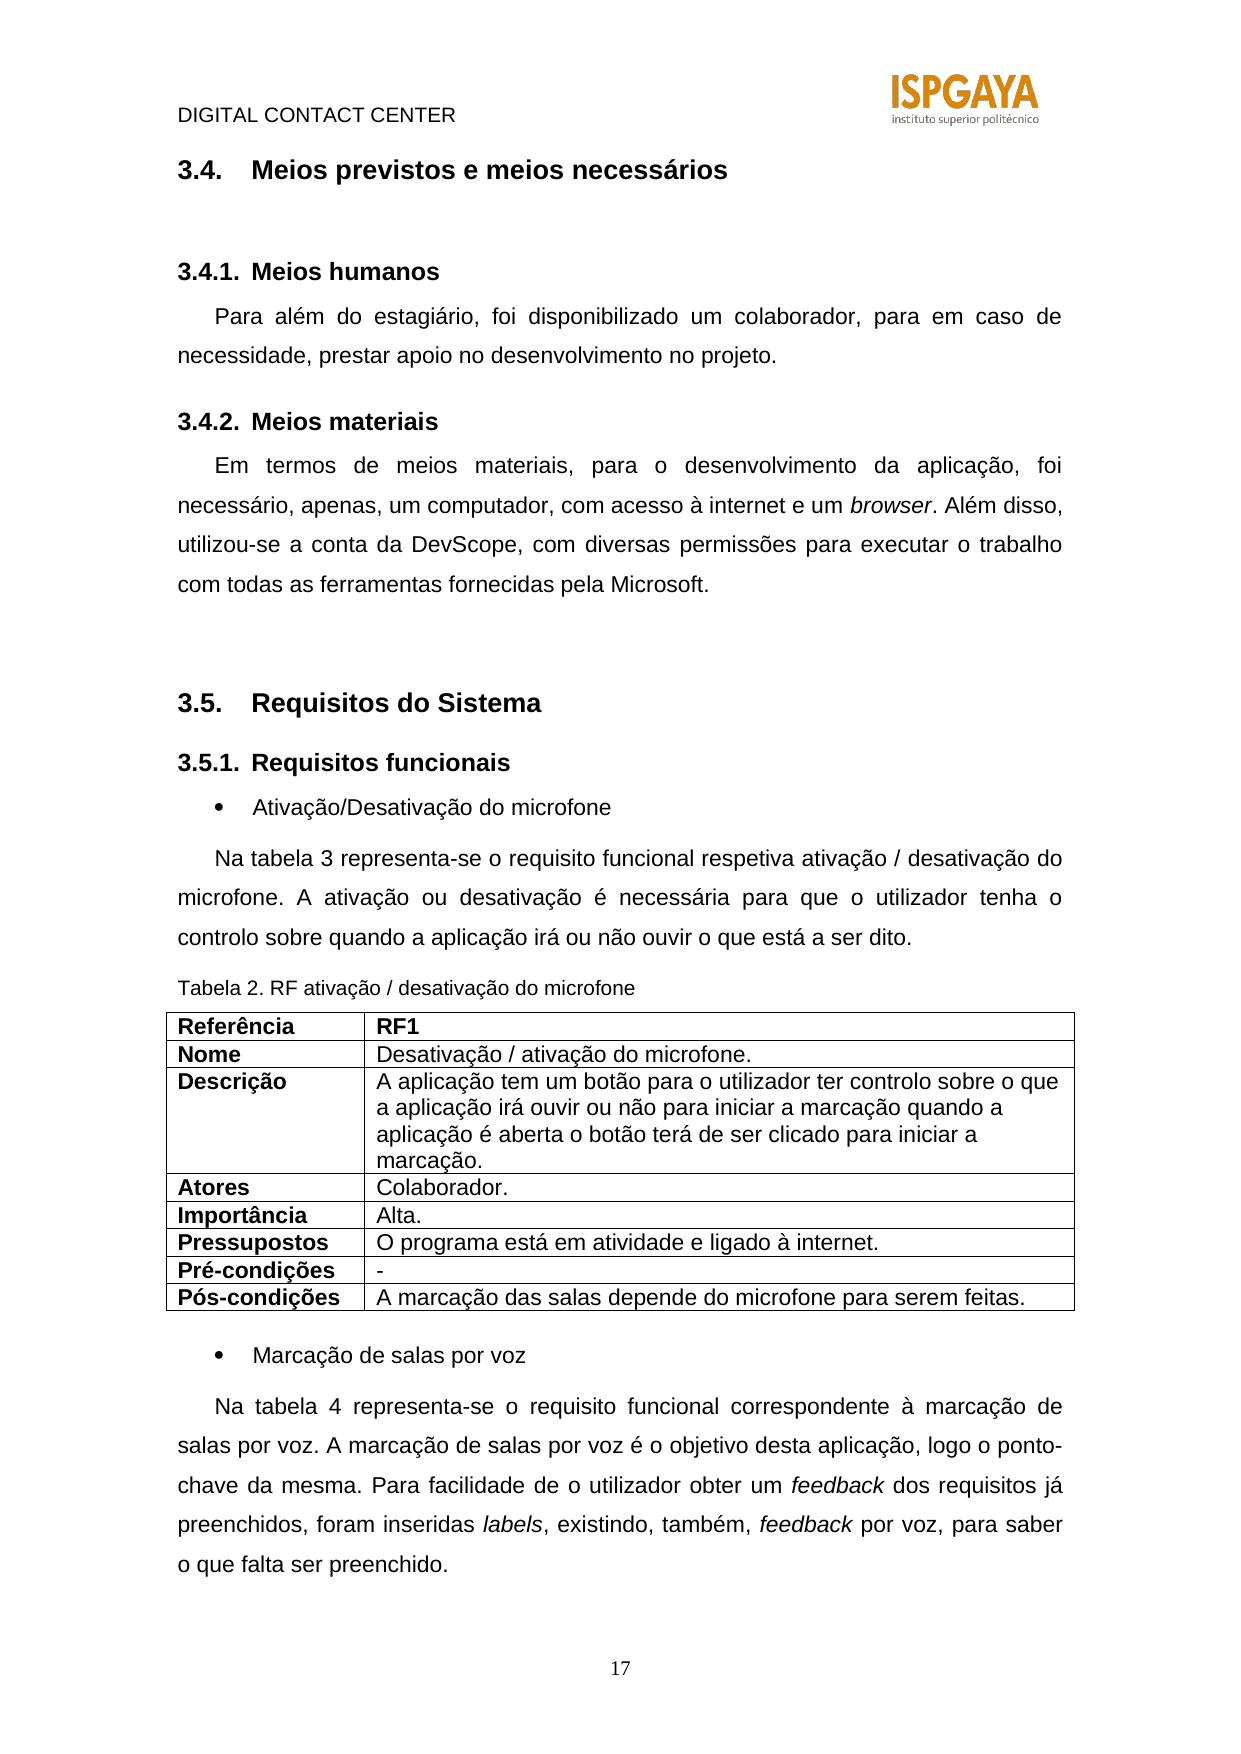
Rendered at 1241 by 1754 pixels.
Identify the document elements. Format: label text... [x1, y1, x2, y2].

table_header Referência [167, 1013, 364, 1039]
subtitle Requisitos funcionais [177, 748, 1063, 777]
subtitle Meios previstos e meios necessários [177, 154, 1063, 185]
table_cell Pressupostos [167, 1229, 364, 1256]
table_cell Pré-condições [167, 1257, 364, 1283]
list Ativação/Desativação do microfone [215, 794, 1063, 820]
table_header RF1 [365, 1013, 1074, 1039]
picture [892, 73, 1040, 128]
subtitle Meios materiais [177, 407, 1063, 436]
text Na tabela 3 representa-se o requisito funcional respetiva ativação / desativação do microfone. A ativação ou desativação é necessária para que o utilizador tenha o controlo sobre quando a aplicação irá ou não ouvir o que está a ser dito. [177, 845, 1063, 950]
table_cell Descrição [167, 1068, 364, 1173]
table_cell - [365, 1257, 1074, 1283]
table_cell Nome [167, 1041, 364, 1067]
table_cell Colaborador. [365, 1174, 1074, 1201]
table_cell O programa está em atividade e ligado à internet. [365, 1229, 1074, 1256]
table_cell A marcação das salas depende do microfone para serem feitas. [365, 1284, 1074, 1310]
table_cell A aplicação tem um botão para o utilizador ter controlo sobre o que a aplicação irá ouvir ou não para iniciar a marcação quando a aplicação é aberta o botão terá de ser clicado para iniciar a marcação. [365, 1068, 1074, 1173]
subtitle Meios humanos [177, 257, 1063, 286]
table_cell Desativação / ativação do microfone. [365, 1041, 1074, 1067]
text Tabela 2. RF ativação / desativação do microfone [177, 976, 1063, 999]
text Na tabela 4 representa-se o requisito funcional correspondente à marcação de salas por voz. A marcação de salas por voz é o objetivo desta aplicação, logo o ponto-chave da mesma. Para facilidade de o utilizador obter um feedback dos requisitos já preenchidos, foram inseridas labels, existindo, também, feedback por voz, para saber o que falta ser preenchido. [177, 1393, 1063, 1577]
table_cell Importância [167, 1202, 364, 1228]
text Em termos de meios materiais, para o desenvolvimento da aplicação, foi necessário, apenas, um computador, com acesso à internet e um browser. Além disso, utilizou-se a conta da DevScope, com diversas permissões para executar o trabalho com todas as ferramentas fornecidas pela Microsoft. [177, 452, 1063, 597]
table_cell Alta. [365, 1202, 1074, 1228]
table_cell Atores [167, 1174, 364, 1201]
text Para além do estagiário, foi disponibilizado um colaborador, para em caso de necessidade, prestar apoio no desenvolvimento no projeto. [177, 303, 1063, 369]
subtitle Requisitos do Sistema [177, 687, 1063, 718]
table_cell Pós-condições [167, 1284, 364, 1310]
list Marcação de salas por voz [215, 1342, 1063, 1368]
